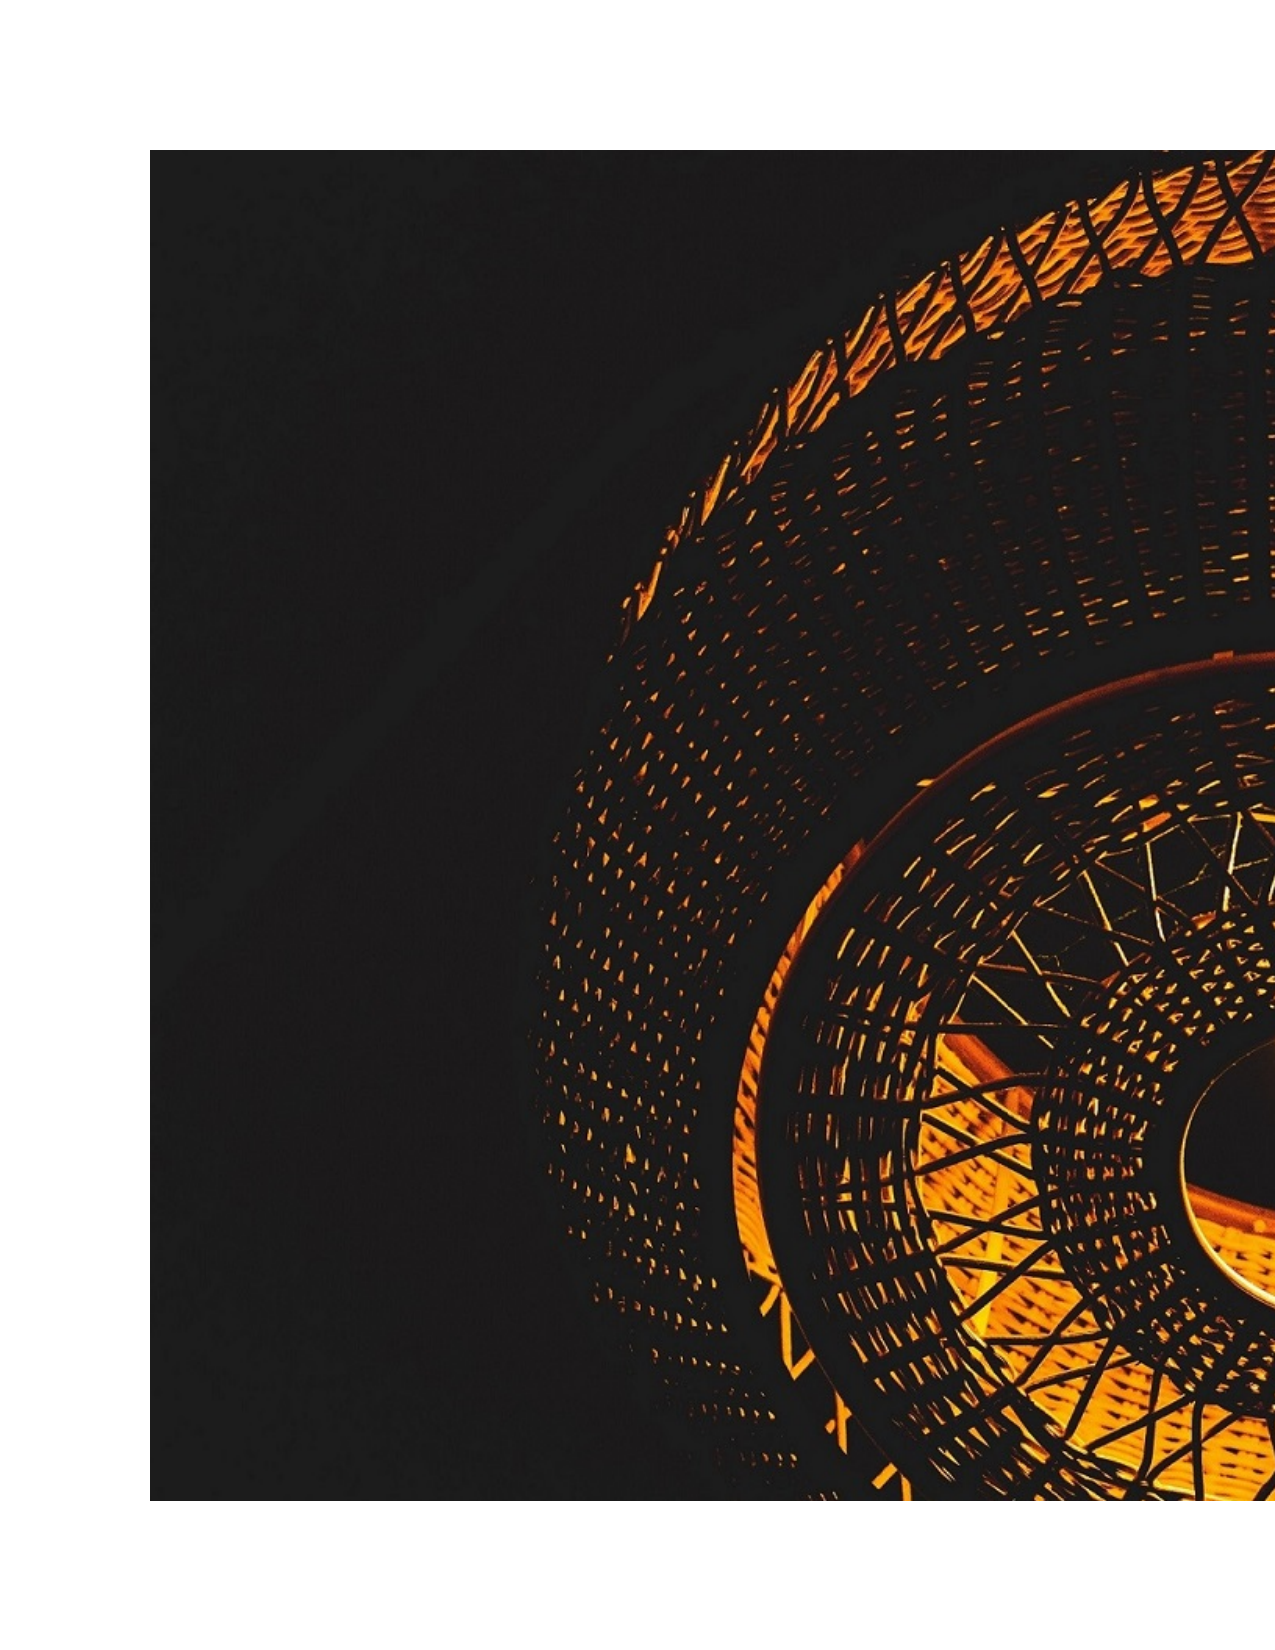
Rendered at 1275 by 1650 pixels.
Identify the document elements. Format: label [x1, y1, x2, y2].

picture [150, 150, 1275, 1501]
